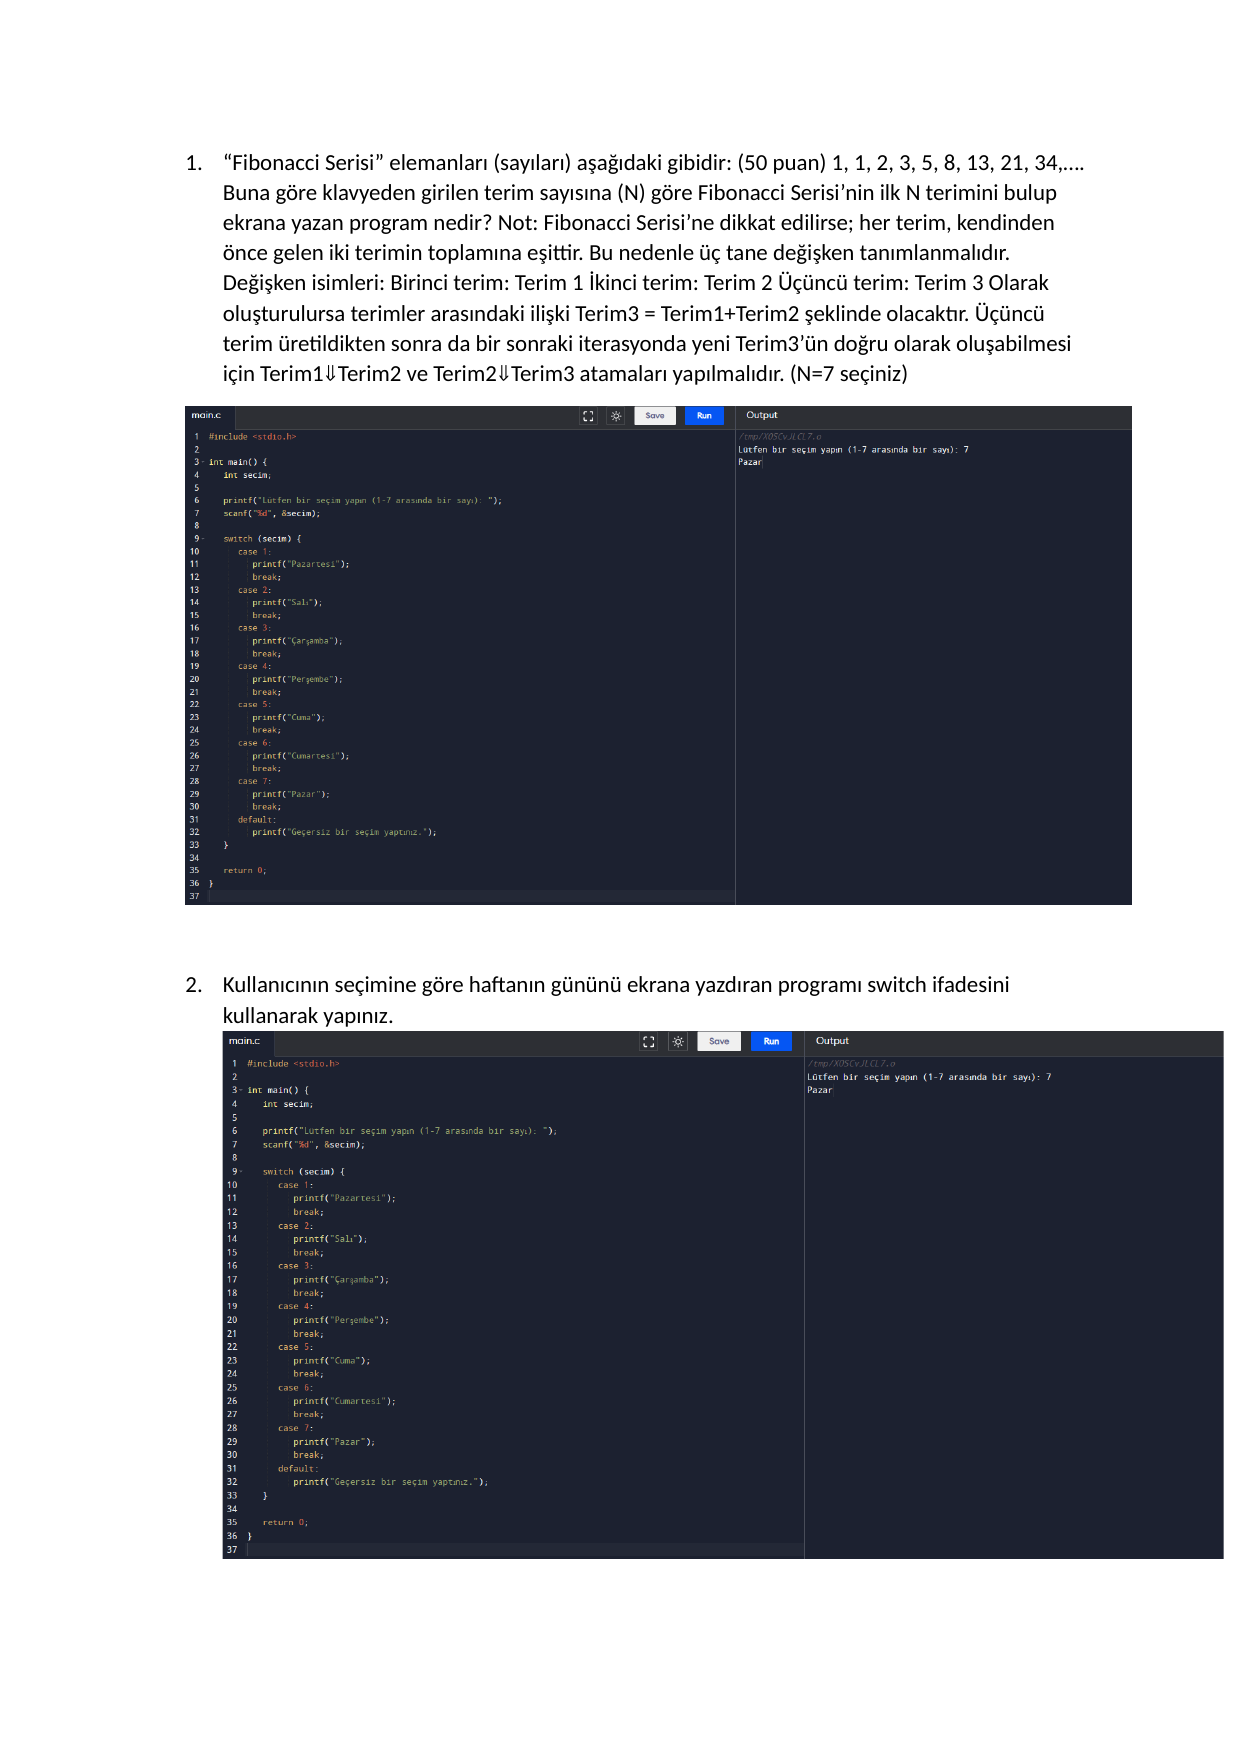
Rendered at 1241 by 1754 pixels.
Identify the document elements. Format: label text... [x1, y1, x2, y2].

list “Fibonacci Serisi” elemanları (sayıları) aşağıdaki gibidir: (50 puan) 1, 1, 2, 3, 5, 8, 13, 21, 34,…. Buna göre klavyeden girilen terim sayısına (N) göre Fibonacci Serisi’nin ilk N terimini bulup ekrana yazan program nedir? Not: Fibonacci Serisi’ne dikkat edilirse; her terim, kendinden önce gelen iki terimin toplamına eşittir. Bu nedenle üç tane değişken tanımlanmalıdır. Değişken isimleri: Birinci terim: Terim 1 İkinci terim: Terim 2 Üçüncü terim: Terim 3 Olarak oluşturulursa terimler arasındaki ilişki Terim3 = Terim1+Terim2 şeklinde olacaktır. Üçüncü terim üretildikten sonra da bir sonraki iterasyonda yeni Terim3’ün doğru olarak oluşabilmesi için Terim1Terim2 ve Terim2Terim3 atamaları yapılmalıdır. (N=7 seçiniz) [185, 148, 1093, 387]
picture [185, 406, 1132, 905]
picture [222, 1031, 1224, 1559]
list Kullanıcının seçimine göre haftanın gününü ekrana yazdıran programı switch ifadesini kullanarak yapınız. [185, 971, 1093, 1029]
